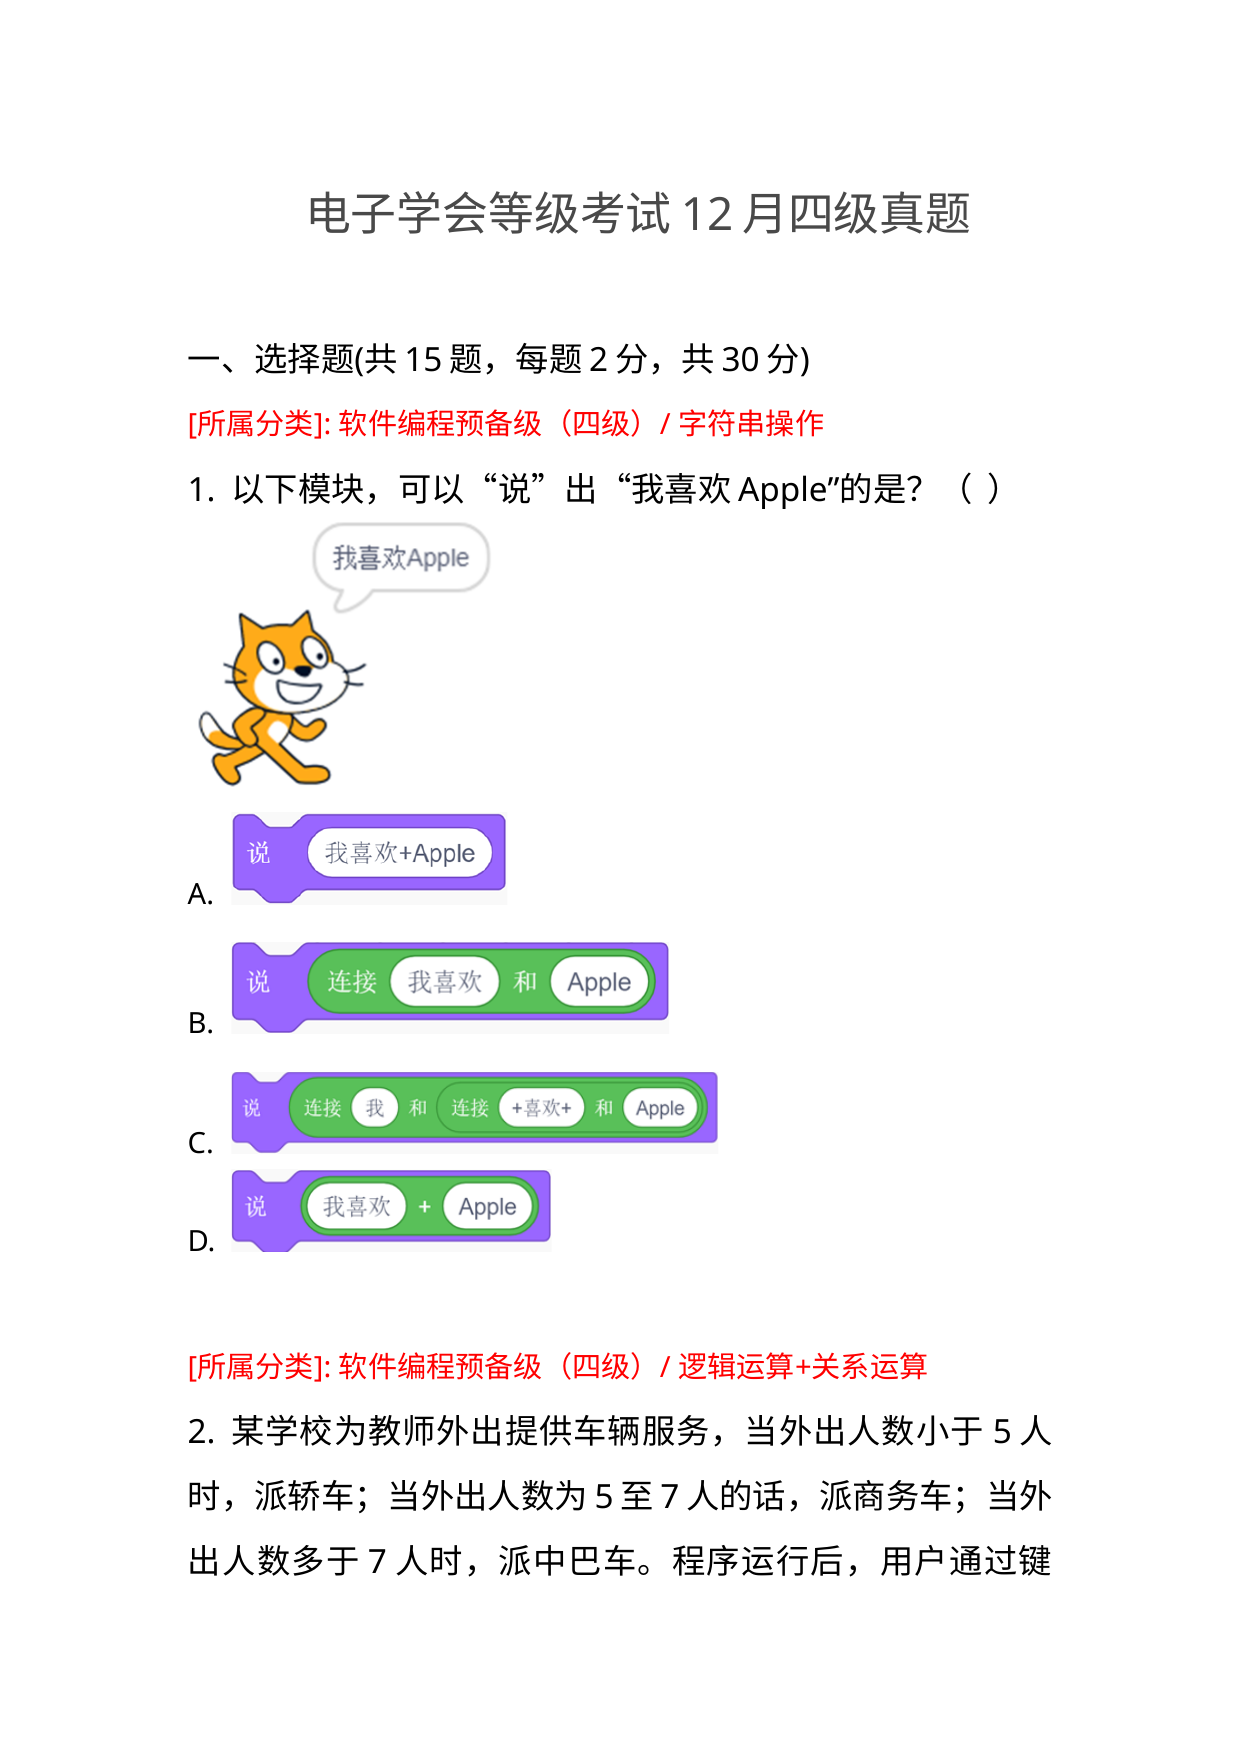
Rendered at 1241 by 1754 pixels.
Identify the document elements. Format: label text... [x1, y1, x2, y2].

list 选择题(共15题，每题2分，共30分) [187, 324, 1053, 389]
picture [231, 812, 508, 905]
text A. [187, 812, 1053, 942]
text 1. 以下模块，可以“说”出“我喜欢Apple”的是？（ ） [187, 454, 1053, 519]
text [所属分类]: 软件编程预备级（四级）/ 字符串操作 [187, 389, 1053, 454]
picture [231, 942, 670, 1034]
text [187, 1397, 1053, 1592]
picture [231, 1169, 552, 1252]
text [所属分类]: 软件编程预备级（四级）/ 逻辑运算+关系运算 [187, 1332, 1053, 1397]
picture [192, 519, 496, 795]
text 电子学会等级考试12月四级真题 [187, 162, 1053, 259]
picture [231, 1072, 719, 1154]
